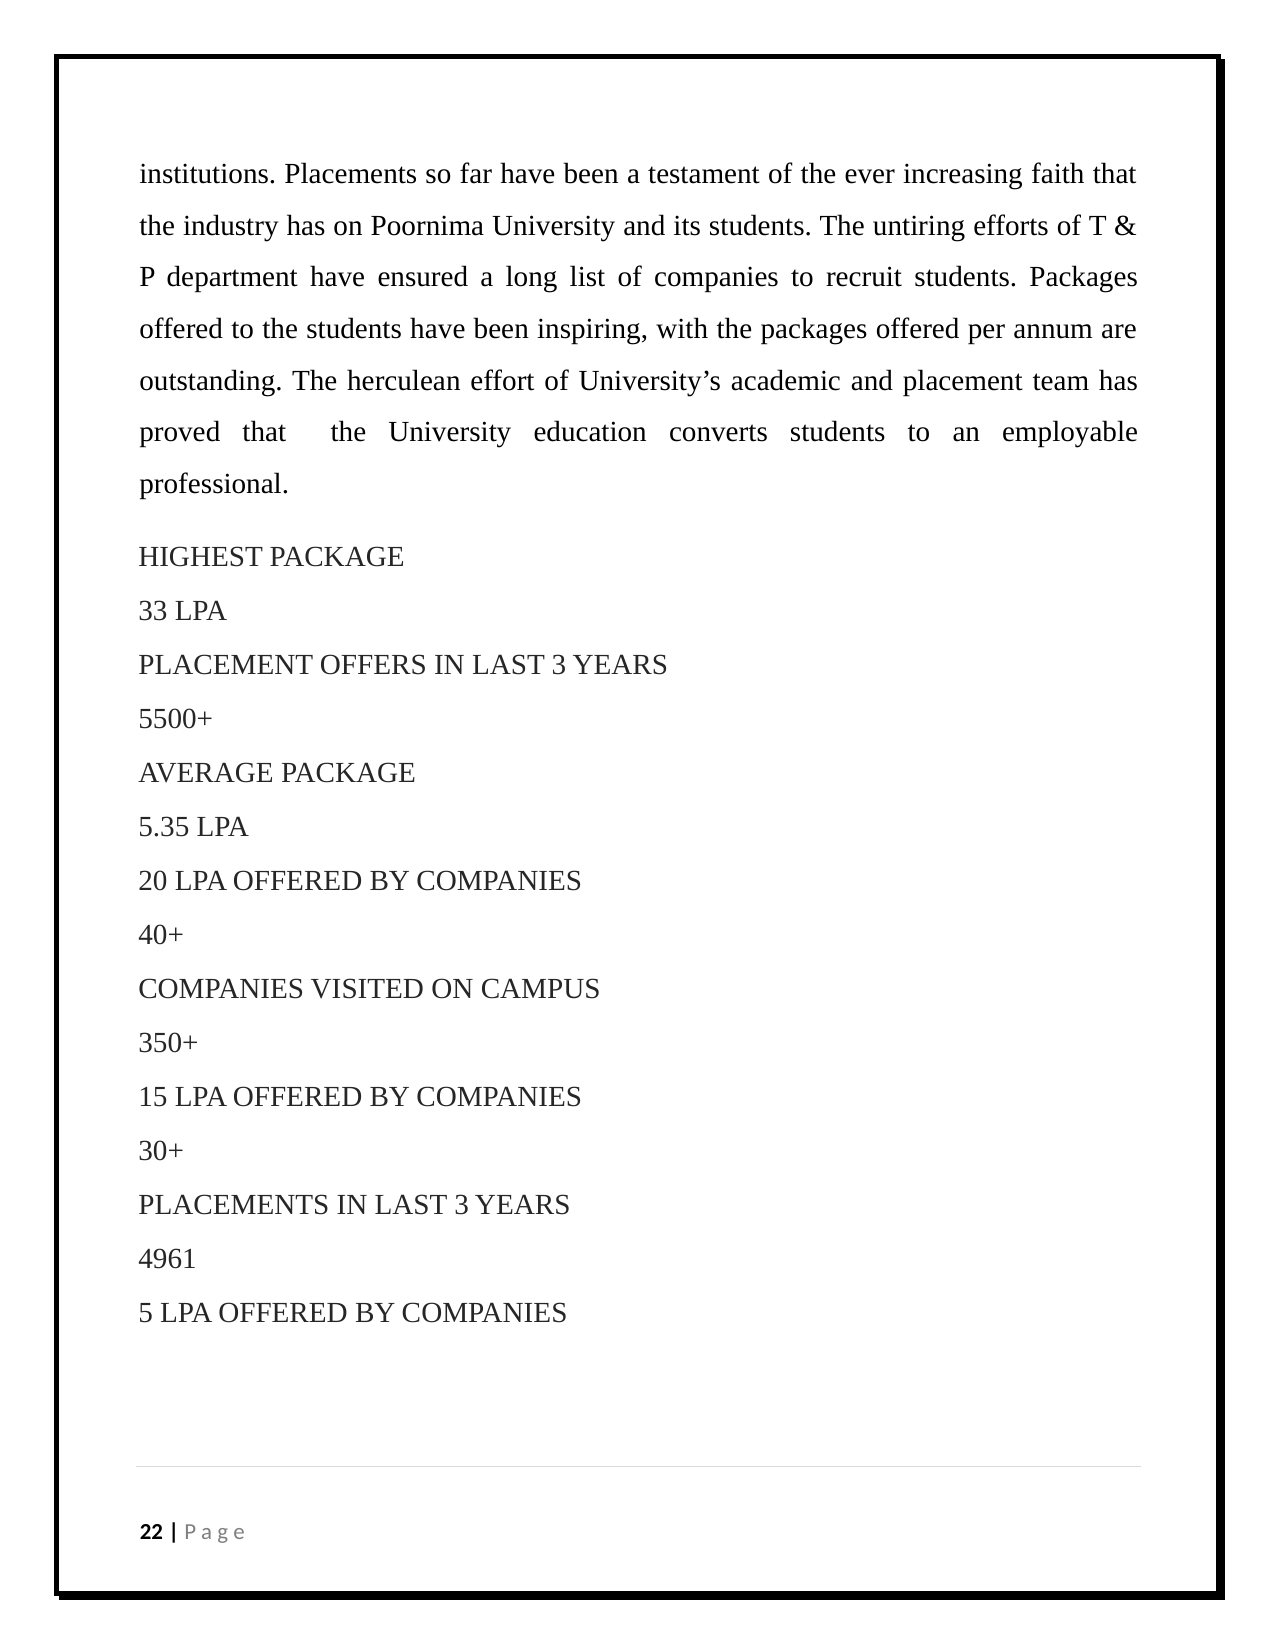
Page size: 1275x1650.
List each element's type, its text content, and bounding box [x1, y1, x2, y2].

text 5500+ [138, 701, 1138, 735]
text HIGHEST PACKAGE [138, 539, 1138, 573]
text PLACEMENTS IN LAST 3 YEARS [138, 1187, 1138, 1220]
text AVERAGE PACKAGE [138, 755, 1138, 789]
text 5 LPA OFFERED BY COMPANIES [138, 1295, 1138, 1328]
text 15 LPA OFFERED BY COMPANIES [138, 1079, 1138, 1112]
text 20 LPA OFFERED BY COMPANIES [138, 863, 1138, 897]
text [138, 156, 1139, 499]
text 350+ [138, 1025, 1138, 1058]
text 4961 [138, 1241, 1138, 1274]
text 5.35 LPA [138, 809, 1138, 843]
text PLACEMENT OFFERS IN LAST 3 YEARS [138, 647, 1138, 681]
text 33 LPA [138, 593, 1138, 627]
text COMPANIES VISITED ON CAMPUS [138, 971, 1138, 1004]
text 40+ [138, 917, 1138, 951]
text 30+ [138, 1133, 1138, 1166]
